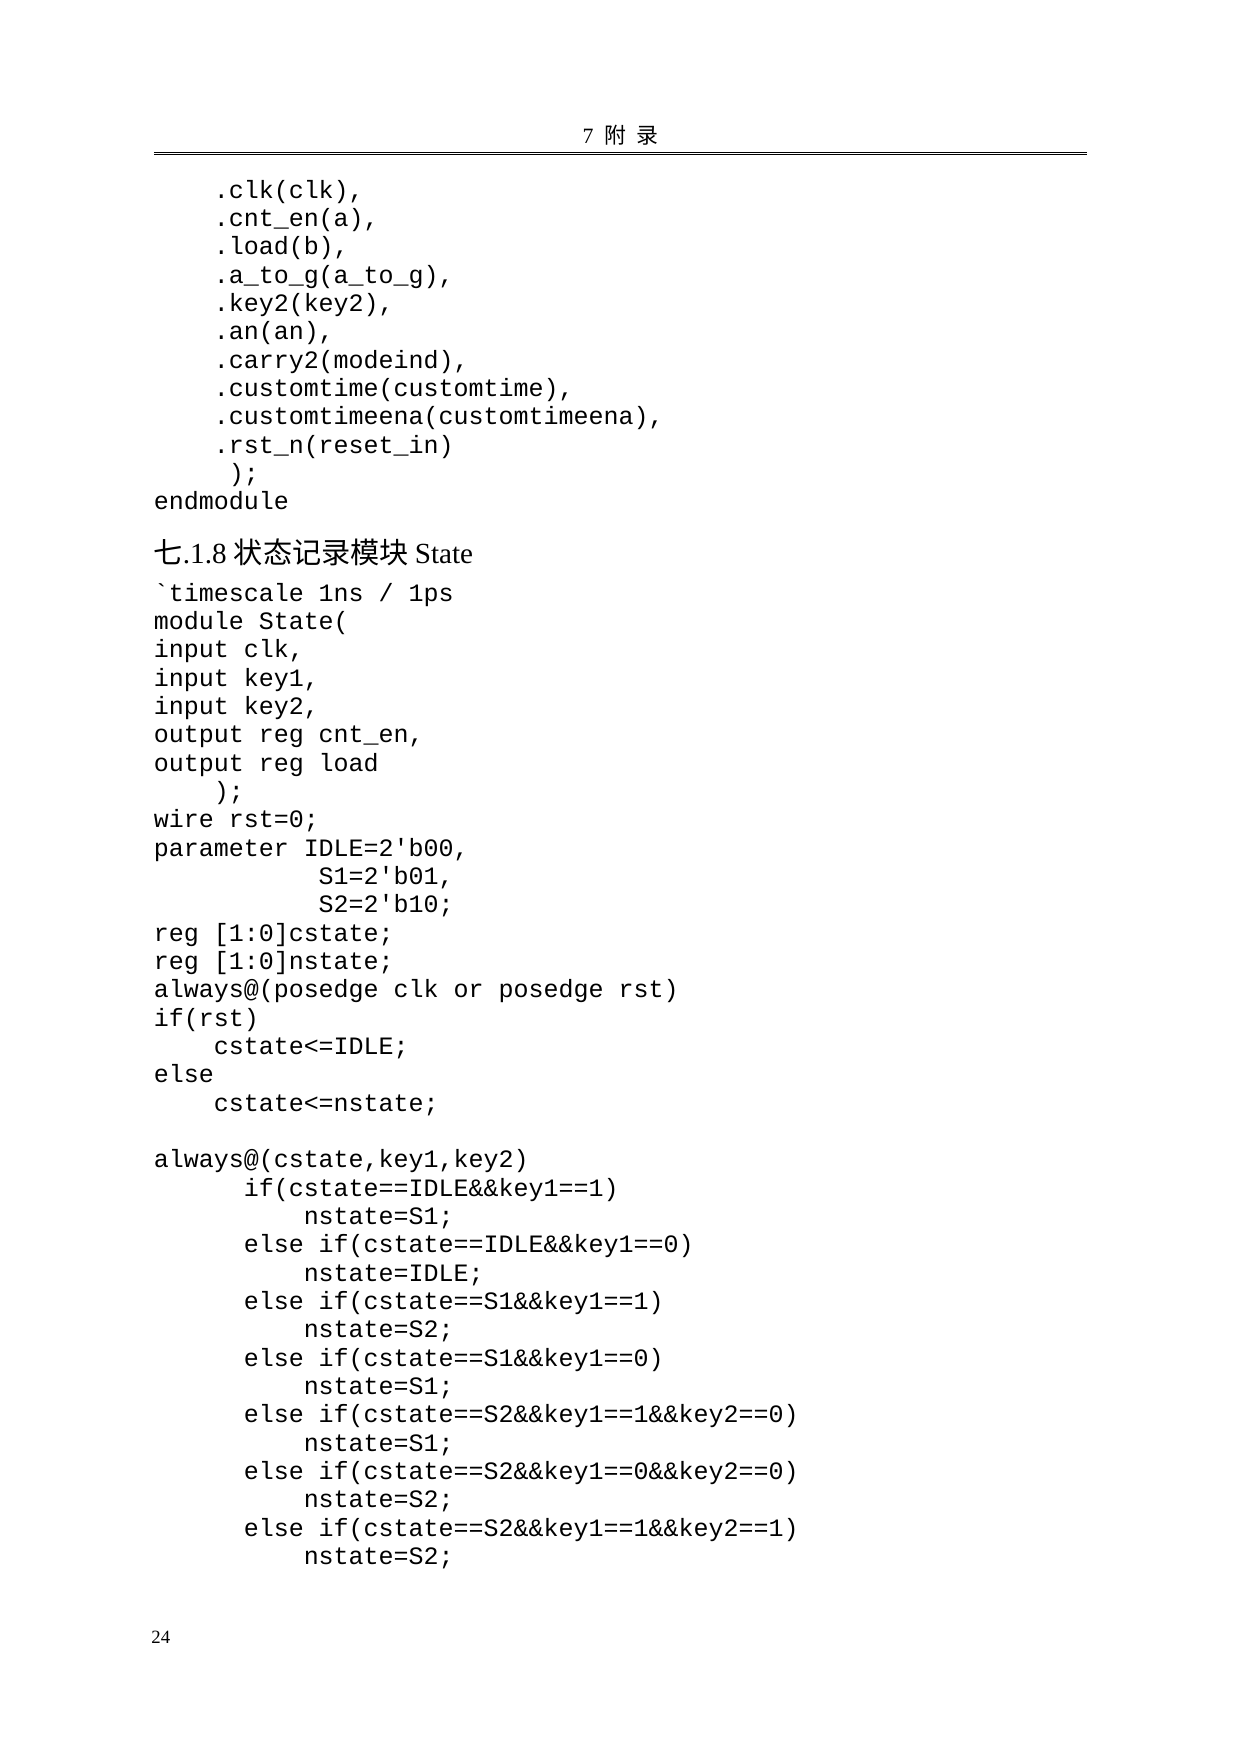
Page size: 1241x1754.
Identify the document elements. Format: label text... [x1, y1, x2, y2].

text output reg load [153, 750, 1087, 779]
text .cnt_en(a), [153, 206, 1087, 234]
text else if(cstate==S1&&key1==0) [153, 1345, 1087, 1374]
text else if(cstate==S2&&key1==0&&key2==0) [153, 1459, 1087, 1487]
text `timescale 1ns / 1ps [153, 580, 1087, 609]
text parameter IDLE=2'b00, [153, 835, 1087, 864]
text .key2(key2), [153, 291, 1087, 319]
text input key2, [153, 694, 1087, 722]
text else if(cstate==S1&&key1==1) [153, 1289, 1087, 1317]
text input clk, [153, 637, 1087, 665]
text cstate<=IDLE; [153, 1034, 1087, 1062]
text if(cstate==IDLE&&key1==1) [153, 1175, 1087, 1204]
text if(rst) [153, 1005, 1087, 1034]
text wire rst=0; [153, 807, 1087, 835]
text .customtime(customtime), [153, 376, 1087, 404]
text else if(cstate==S2&&key1==1&&key2==0) [153, 1402, 1087, 1430]
text else [153, 1062, 1087, 1090]
text .carry2(modeind), [153, 347, 1087, 376]
text .a_to_g(a_to_g), [153, 262, 1087, 291]
text always@(cstate,key1,key2) [153, 1147, 1087, 1175]
text .customtimeena(customtimeena), [153, 404, 1087, 432]
text nstate=S2; [153, 1487, 1087, 1515]
text reg [1:0]nstate; [153, 949, 1087, 977]
text nstate=S2; [153, 1317, 1087, 1345]
text module State( [153, 609, 1087, 637]
text output reg cnt_en, [153, 722, 1087, 750]
text .rst_n(reset_in) [153, 432, 1087, 461]
subtitle 状态记录模块State [153, 530, 1087, 572]
text nstate=S1; [153, 1430, 1087, 1459]
text .clk(clk), [153, 177, 1087, 206]
text reg [1:0]cstate; [153, 920, 1087, 949]
text else if(cstate==S2&&key1==1&&key2==1) [153, 1515, 1087, 1544]
text nstate=S1; [153, 1374, 1087, 1402]
text else if(cstate==IDLE&&key1==0) [153, 1232, 1087, 1260]
text cstate<=nstate; [153, 1090, 1087, 1119]
text .load(b), [153, 234, 1087, 262]
text always@(posedge clk or posedge rst) [153, 977, 1087, 1005]
text ); [153, 461, 1087, 489]
text input key1, [153, 665, 1087, 694]
text ); [153, 779, 1087, 807]
text S2=2'b10; [153, 892, 1087, 920]
text nstate=S1; [153, 1204, 1087, 1232]
text .an(an), [153, 319, 1087, 347]
text endmodule [153, 489, 1087, 517]
text nstate=IDLE; [153, 1260, 1087, 1289]
text nstate=S2; [153, 1544, 1087, 1572]
text S1=2'b01, [153, 864, 1087, 892]
